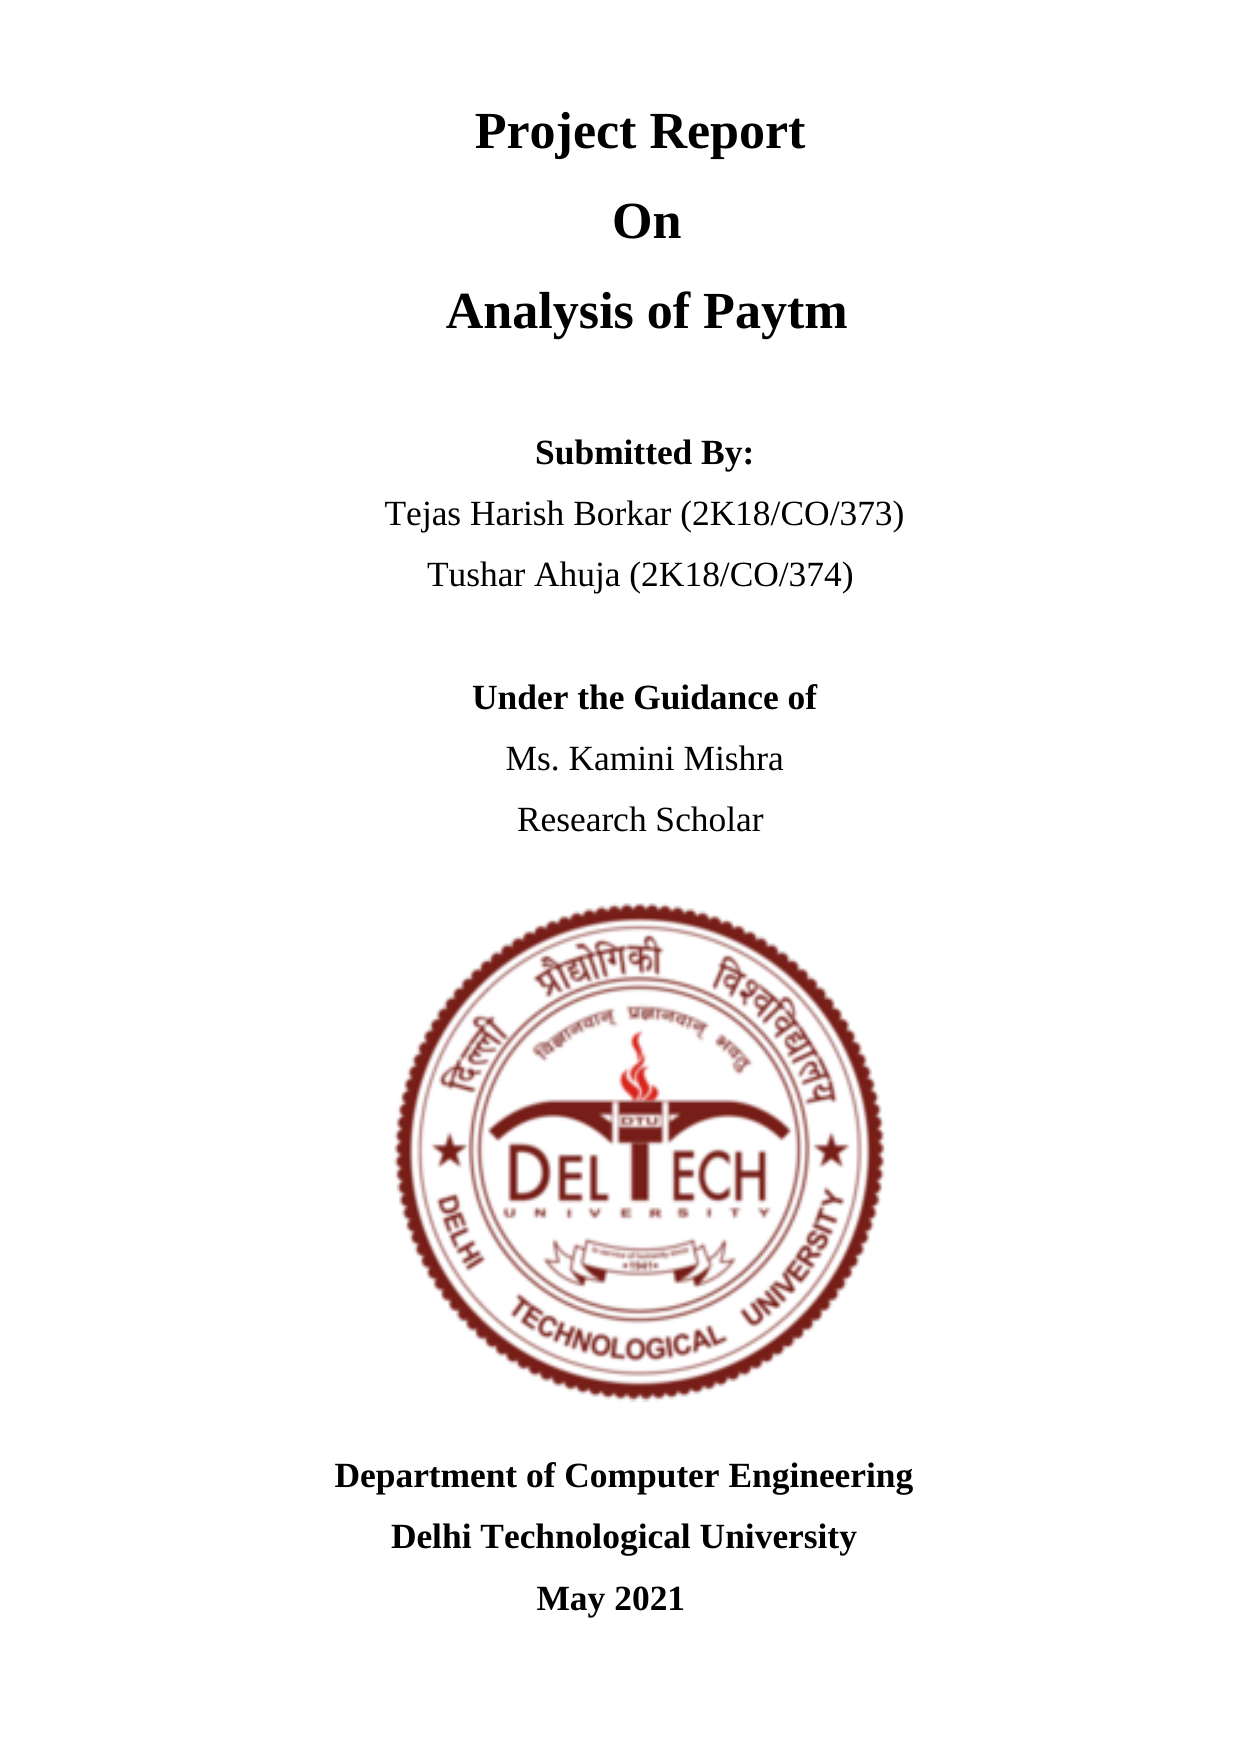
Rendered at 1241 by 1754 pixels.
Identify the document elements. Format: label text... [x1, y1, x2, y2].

text Delhi Technological University [72, 1516, 1149, 1556]
text Under the Guidance of [131, 676, 1149, 717]
text Tejas Harish Borkar (2K18/CO/373) [131, 492, 1149, 533]
text Project Report [131, 100, 1149, 160]
text On [131, 190, 1149, 250]
text Ms. Kamini Mishra [131, 737, 1149, 778]
text Tushar Ahuja (2K18/CO/374) [131, 553, 1149, 594]
text Department of Computer Engineering [72, 1454, 1149, 1495]
picture [393, 902, 887, 1402]
text May 2021 [72, 1577, 1149, 1618]
text Analysis of Paytm [131, 280, 1149, 340]
text Submitted By: [131, 431, 1149, 472]
text Research Scholar [131, 798, 1149, 839]
